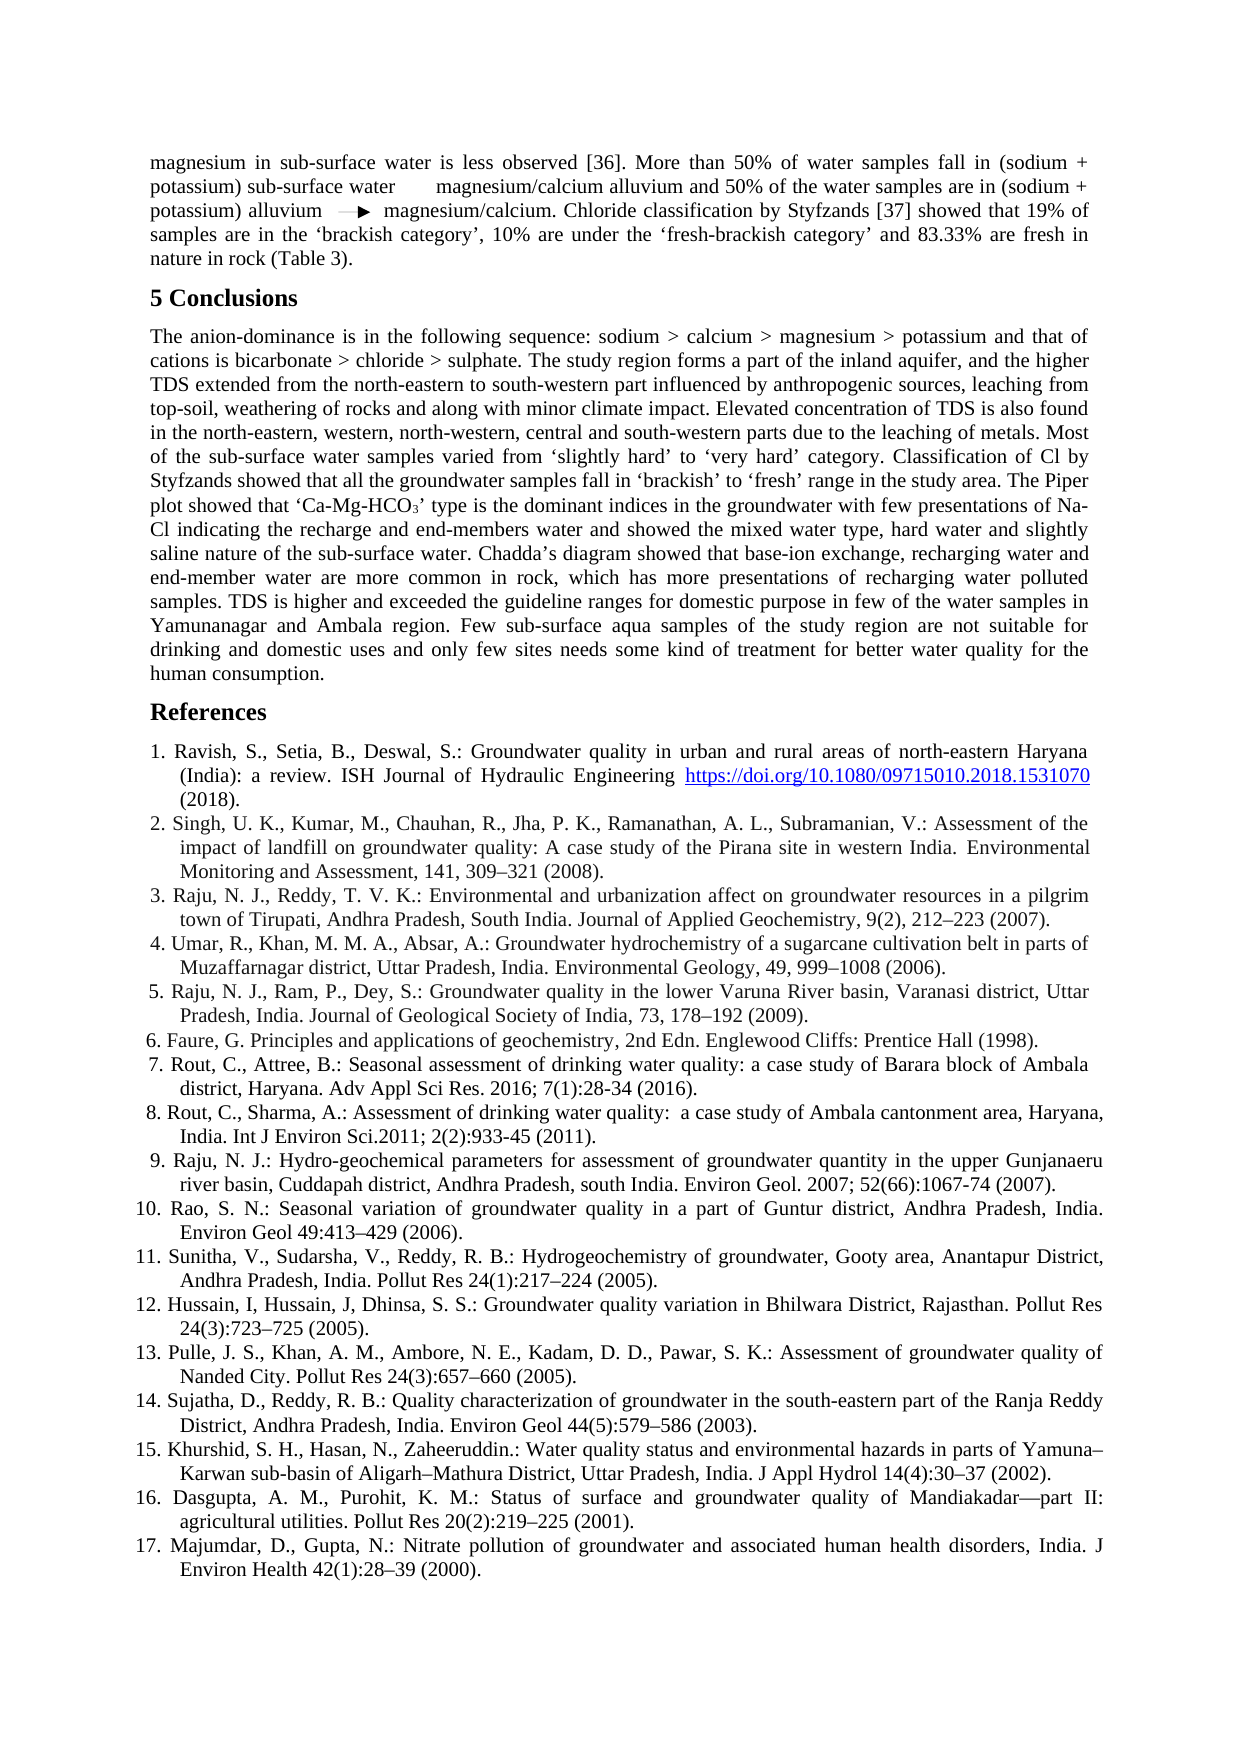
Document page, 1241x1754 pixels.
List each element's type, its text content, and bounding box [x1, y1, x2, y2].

list 13. Pulle, J. S., Khan, A. M., Ambore, N. E., Kadam, D. D., Pawar, S. K.: Assessment of groundwater quality of Nanded City. Pollut Res 24(3):657–660 (2005). [135, 1340, 1105, 1388]
list 12. Hussain, I, Hussain, J, Dhinsa, S. S.: Groundwater quality variation in Bhilwara District, Rajasthan. Pollut Res 24(3):723–725 (2005). [135, 1292, 1105, 1340]
text 7. Rout, C., Attree, B.: Seasonal assessment of drinking water quality: a case study of Barara block of Ambala district, Haryana. Adv Appl Sci Res. 2016; 7(1):28-34 (2016). [135, 1052, 1090, 1100]
text 2. Singh, U. K., Kumar, M., Chauhan, R., Jha, P. K., Ramanathan, A. L., Subramanian, V.: Assessment of the impact of landfill on groundwater quality: A case study of the Pirana site in western India. Environmental Monitoring and Assessment, 141, 309–321 (2008). [150, 811, 1090, 883]
list 9. Raju, N. J.: Hydro-geochemical parameters for assessment of groundwater quantity in the upper Gunjanaeru river basin, Cuddapah district, Andhra Pradesh, south India. Environ Geol. 2007; 52(66):1067-74 (2007). [135, 1148, 1105, 1196]
list 14. Sujatha, D., Reddy, R. B.: Quality characterization of groundwater in the south-eastern part of the Ranja Reddy District, Andhra Pradesh, India. Environ Geol 44(5):579–586 (2003). [135, 1388, 1105, 1437]
text 6. Faure, G. Principles and applications of geochemistry, 2nd Edn. Englewood Cliffs: Prentice Hall (1998). [135, 1027, 1090, 1052]
text 4. Umar, R., Khan, M. M. A., Absar, A.: Groundwater hydrochemistry of a sugarcane cultivation belt in parts of Muzaffarnagar district, Uttar Pradesh, India. Environmental Geology, 49, 999–1008 (2006). [150, 931, 1090, 979]
list 17. Majumdar, D., Gupta, N.: Nitrate pollution of groundwater and associated human health disorders, India. J Environ Health 42(1):28–39 (2000). [135, 1533, 1105, 1581]
list 15. Khurshid, S. H., Hasan, N., Zaheeruddin.: Water quality status and environmental hazards in parts of Yamuna–Karwan sub-basin of Aligarh–Mathura District, Uttar Pradesh, India. J Appl Hydrol 14(4):30–37 (2002). [135, 1437, 1105, 1485]
list 10. Rao, S. N.: Seasonal variation of groundwater quality in a part of Guntur district, Andhra Pradesh, India. Environ Geol 49:413–429 (2006). [135, 1196, 1105, 1244]
text 5 Conclusions [150, 283, 1090, 312]
list 11. Sunitha, V., Sudarsha, V., Reddy, R. B.: Hydrogeochemistry of groundwater, Gooty area, Anantapur District, Andhra Pradesh, India. Pollut Res 24(1):217–224 (2005). [135, 1244, 1105, 1292]
list 8. Rout, C., Sharma, A.: Assessment of drinking water quality: a case study of Ambala cantonment area, Haryana, India. Int J Environ Sci.2011; 2(2):933-45 (2011). [135, 1100, 1105, 1148]
text The anion-dominance is in the following sequence: sodium > calcium > magnesium > potassium and that of cations is bicarbonate > chloride > sulphate. The study region forms a part of the inland aquifer, and the higher TDS extended from the north-eastern to south-western part influenced by anthropogenic sources, leaching from top-soil, weathering of rocks and along with minor climate impact. Elevated concentration of TDS is also found in the north-eastern, western, north-western, central and south-western parts due to the leaching of metals. Most of the sub-surface water samples varied from ‘slightly hard’ to ‘very hard’ category. Classification of Cl by Styfzands showed that all the groundwater samples fall in ‘brackish’ to ‘fresh’ range in the study area. The Piper plot showed that ‘Ca-Mg-HCO3’ type is the dominant indices in the groundwater with few presentations of Na-Cl indicating the recharge and end-members water and showed the mixed water type, hard water and slightly saline nature of the sub-surface water. Chadda’s diagram showed that base-ion exchange, recharging water and end-member water are more common in rock, which has more presentations of recharging water polluted samples. TDS is higher and exceeded the guideline ranges for domestic purpose in few of the water samples in Yamunanagar and Ambala region. Few sub-surface aqua samples of the study region are not suitable for drinking and domestic uses and only few sites needs some kind of treatment for better water quality for the human consumption. [150, 324, 1090, 685]
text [150, 150, 1090, 270]
text 1. Ravish, S., Setia, B., Deswal, S.: Groundwater quality in urban and rural areas of north-eastern Haryana (India): a review. ISH Journal of Hydraulic Engineering https://doi.org/10.1080/09715010.2018.1531070 (2018). [150, 739, 1090, 811]
text 5. Raju, N. J., Ram, P., Dey, S.: Groundwater quality in the lower Varuna River basin, Varanasi district, Uttar Pradesh, India. Journal of Geological Society of India, 73, 178–192 (2009). [135, 979, 1090, 1027]
text 3. Raju, N. J., Reddy, T. V. K.: Environmental and urbanization affect on groundwater resources in a pilgrim town of Tirupati, Andhra Pradesh, South India. Journal of Applied Geochemistry, 9(2), 212–223 (2007). [150, 883, 1090, 931]
text References [150, 697, 1090, 726]
list 16. Dasgupta, A. M., Purohit, K. M.: Status of surface and groundwater quality of Mandiakadar—part II: agricultural utilities. Pollut Res 20(2):219–225 (2001). [135, 1485, 1105, 1533]
